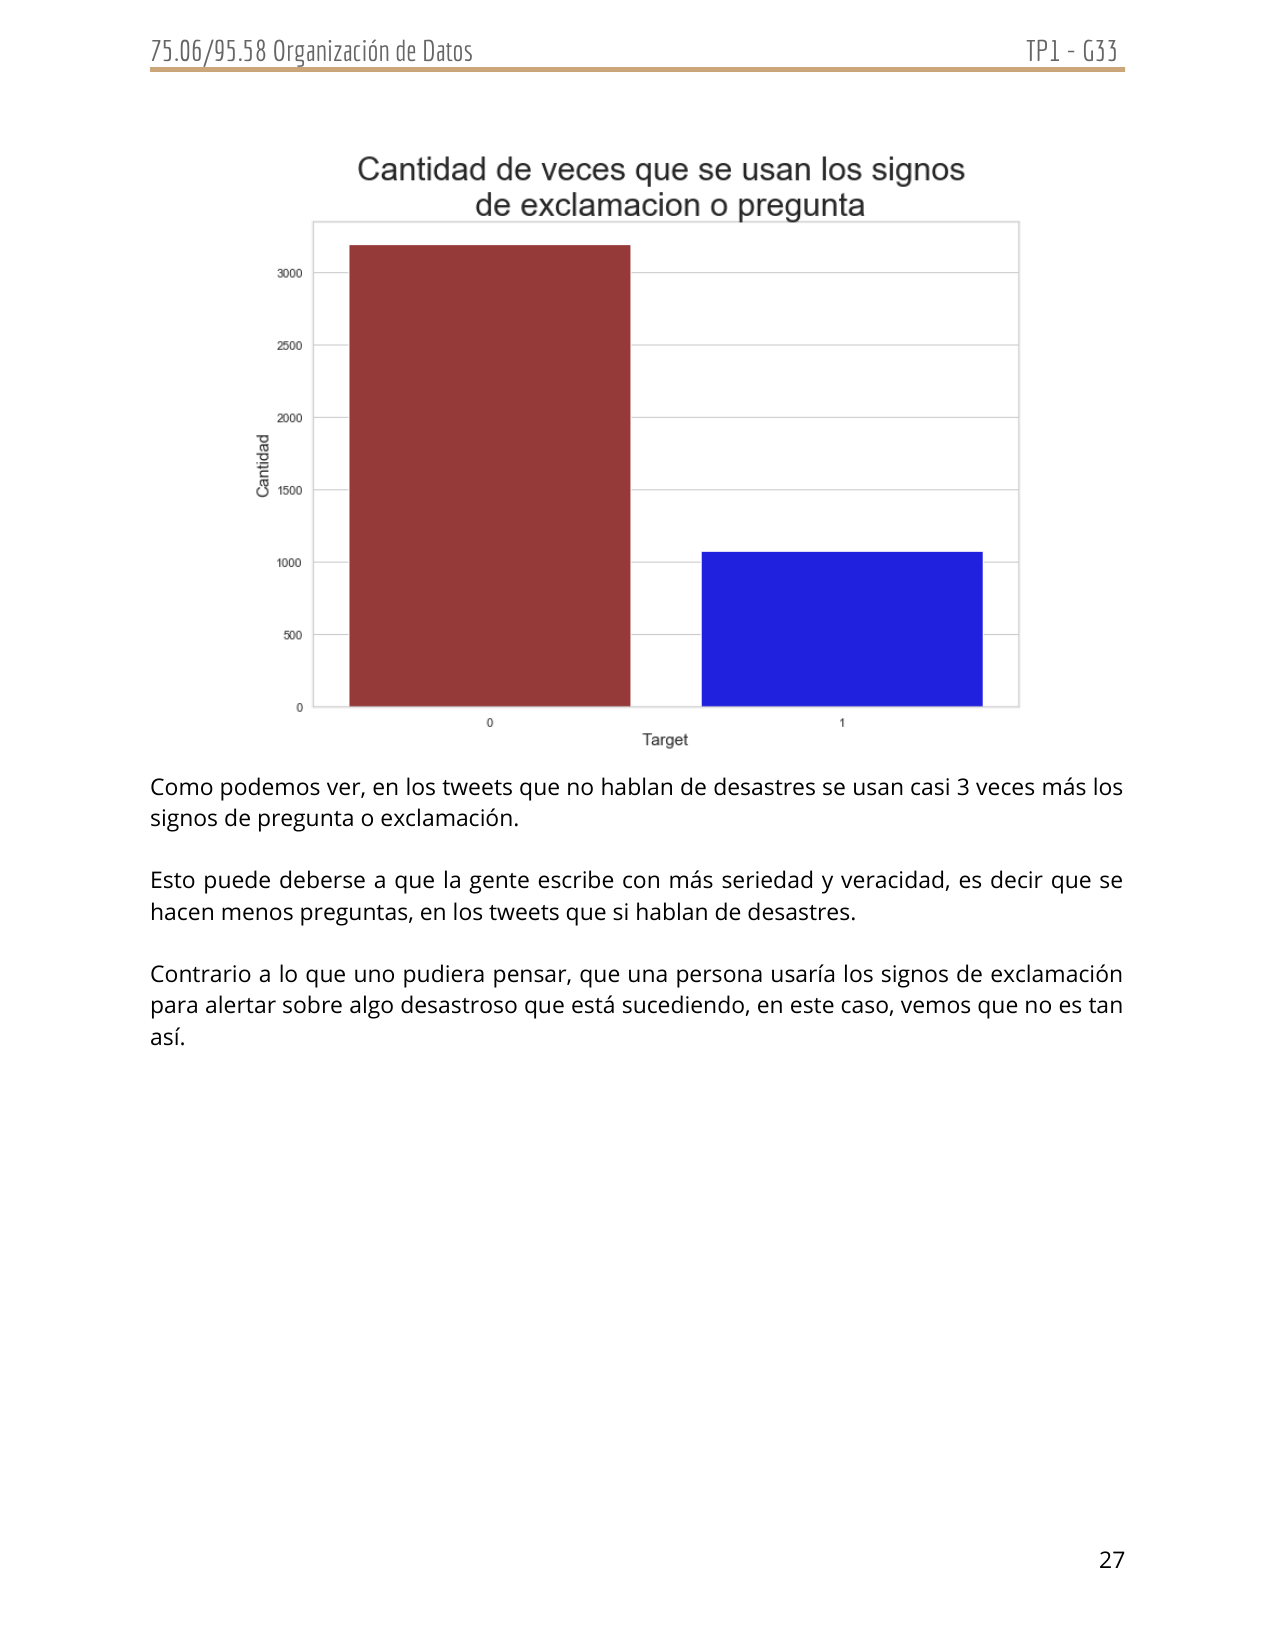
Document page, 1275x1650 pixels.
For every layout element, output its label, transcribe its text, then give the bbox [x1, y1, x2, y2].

text Esto puede deberse a que la gente escribe con más seriedad y veracidad, es decir que se hacen menos preguntas, en los tweets que si hablan de desastres. [150, 864, 1125, 927]
text Como podemos ver, en los tweets que no hablan de desastres se usan casi 3 veces más los signos de pregunta o exclamación. [150, 770, 1125, 833]
text Contrario a lo que uno pudiera pensar, que una persona usaría los signos de exclamación para alertar sobre algo desastroso que está sucediendo, en este caso, vemos que no es tan así. [150, 958, 1125, 1052]
picture [249, 150, 1026, 755]
picture [150, 67, 1125, 72]
